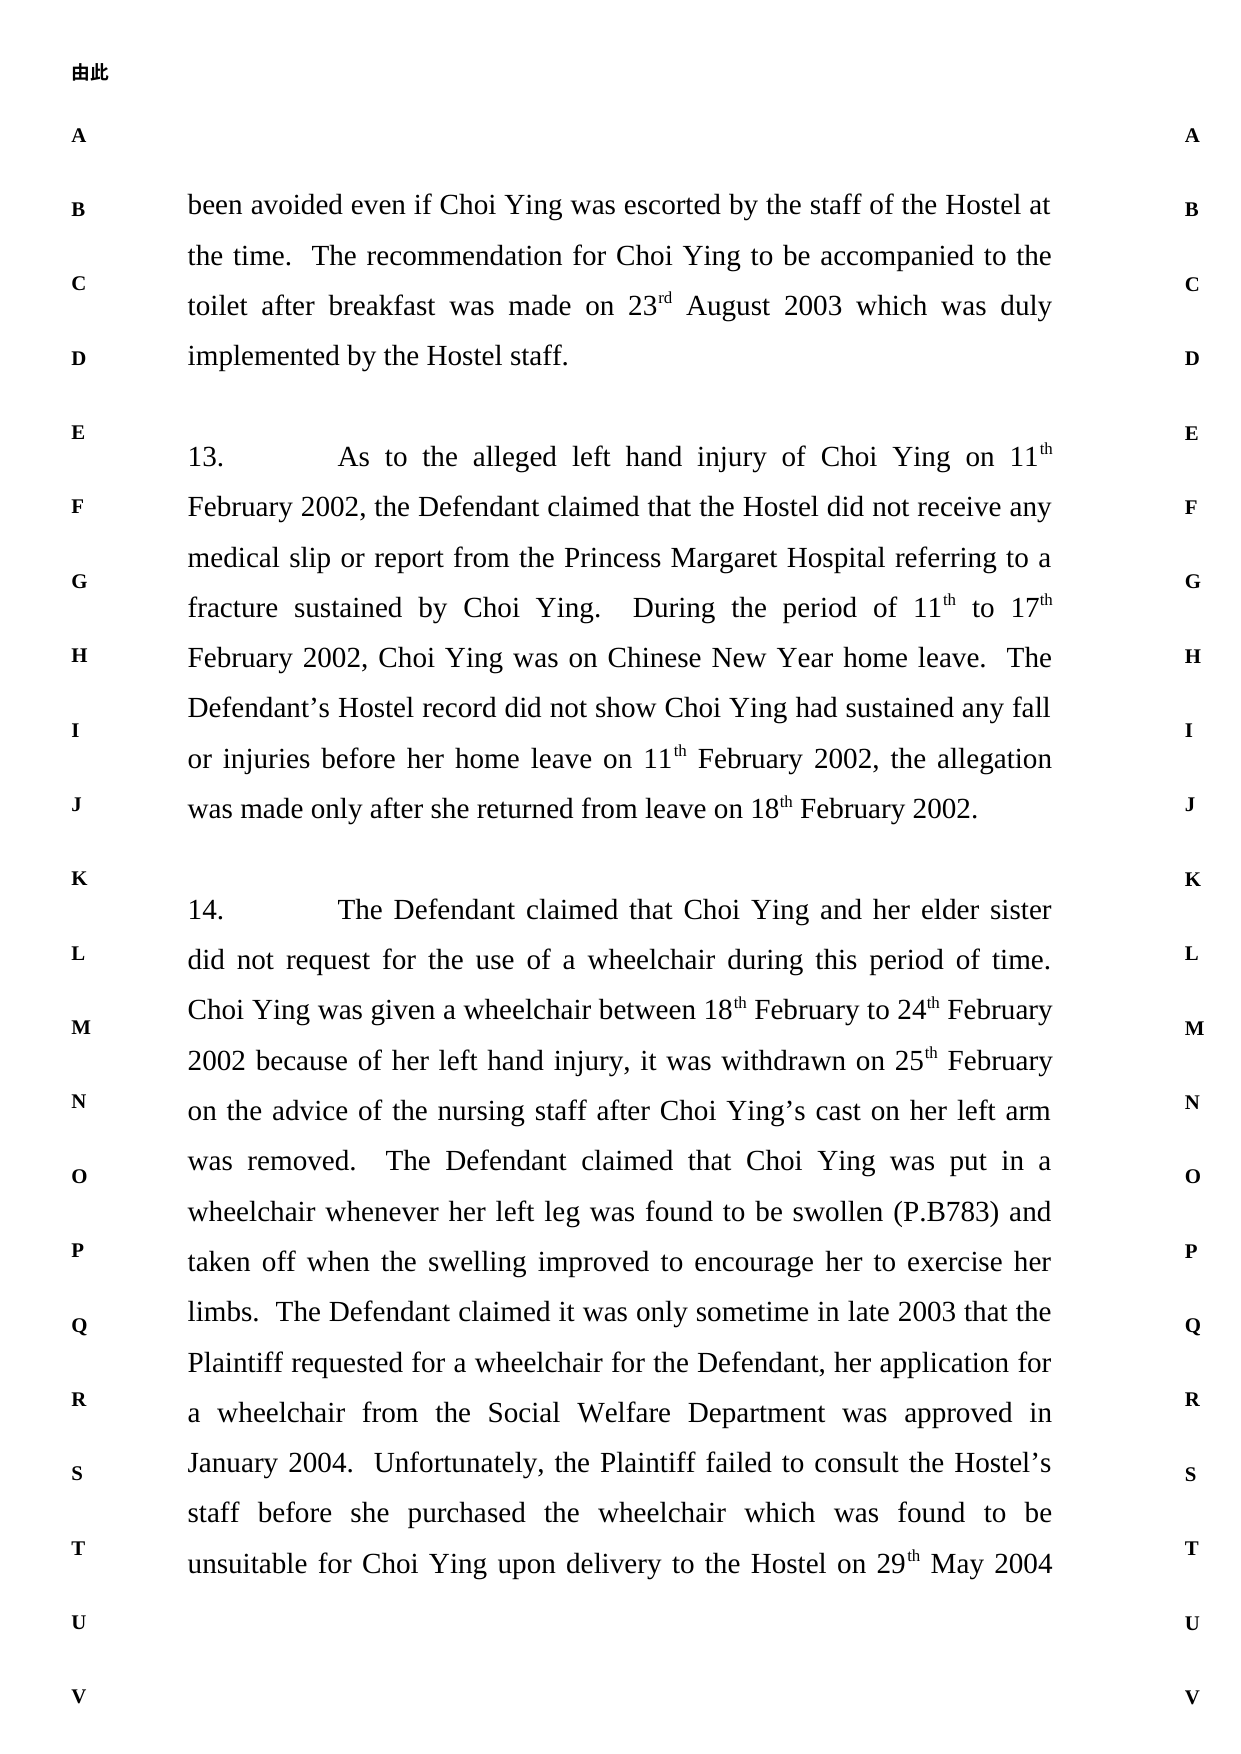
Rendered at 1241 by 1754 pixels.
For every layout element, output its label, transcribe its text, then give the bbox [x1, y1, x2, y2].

list As to the alleged left hand injury of Choi Ying on 11th February 2002, the Defendant claimed that the Hostel did not receive any medical slip or report from the Princess Margaret Hospital referring to a fracture sustained by Choi Ying. During the period of 11th to 17th February 2002, Choi Ying was on Chinese New Year home leave. The Defendant’s Hostel record did not show Choi Ying had sustained any fall or injuries before her home leave on 11th February 2002, the allegation was made only after she returned from leave on 18th February 2002. [187, 439, 1053, 825]
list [187, 892, 1053, 1579]
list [187, 187, 1053, 372]
